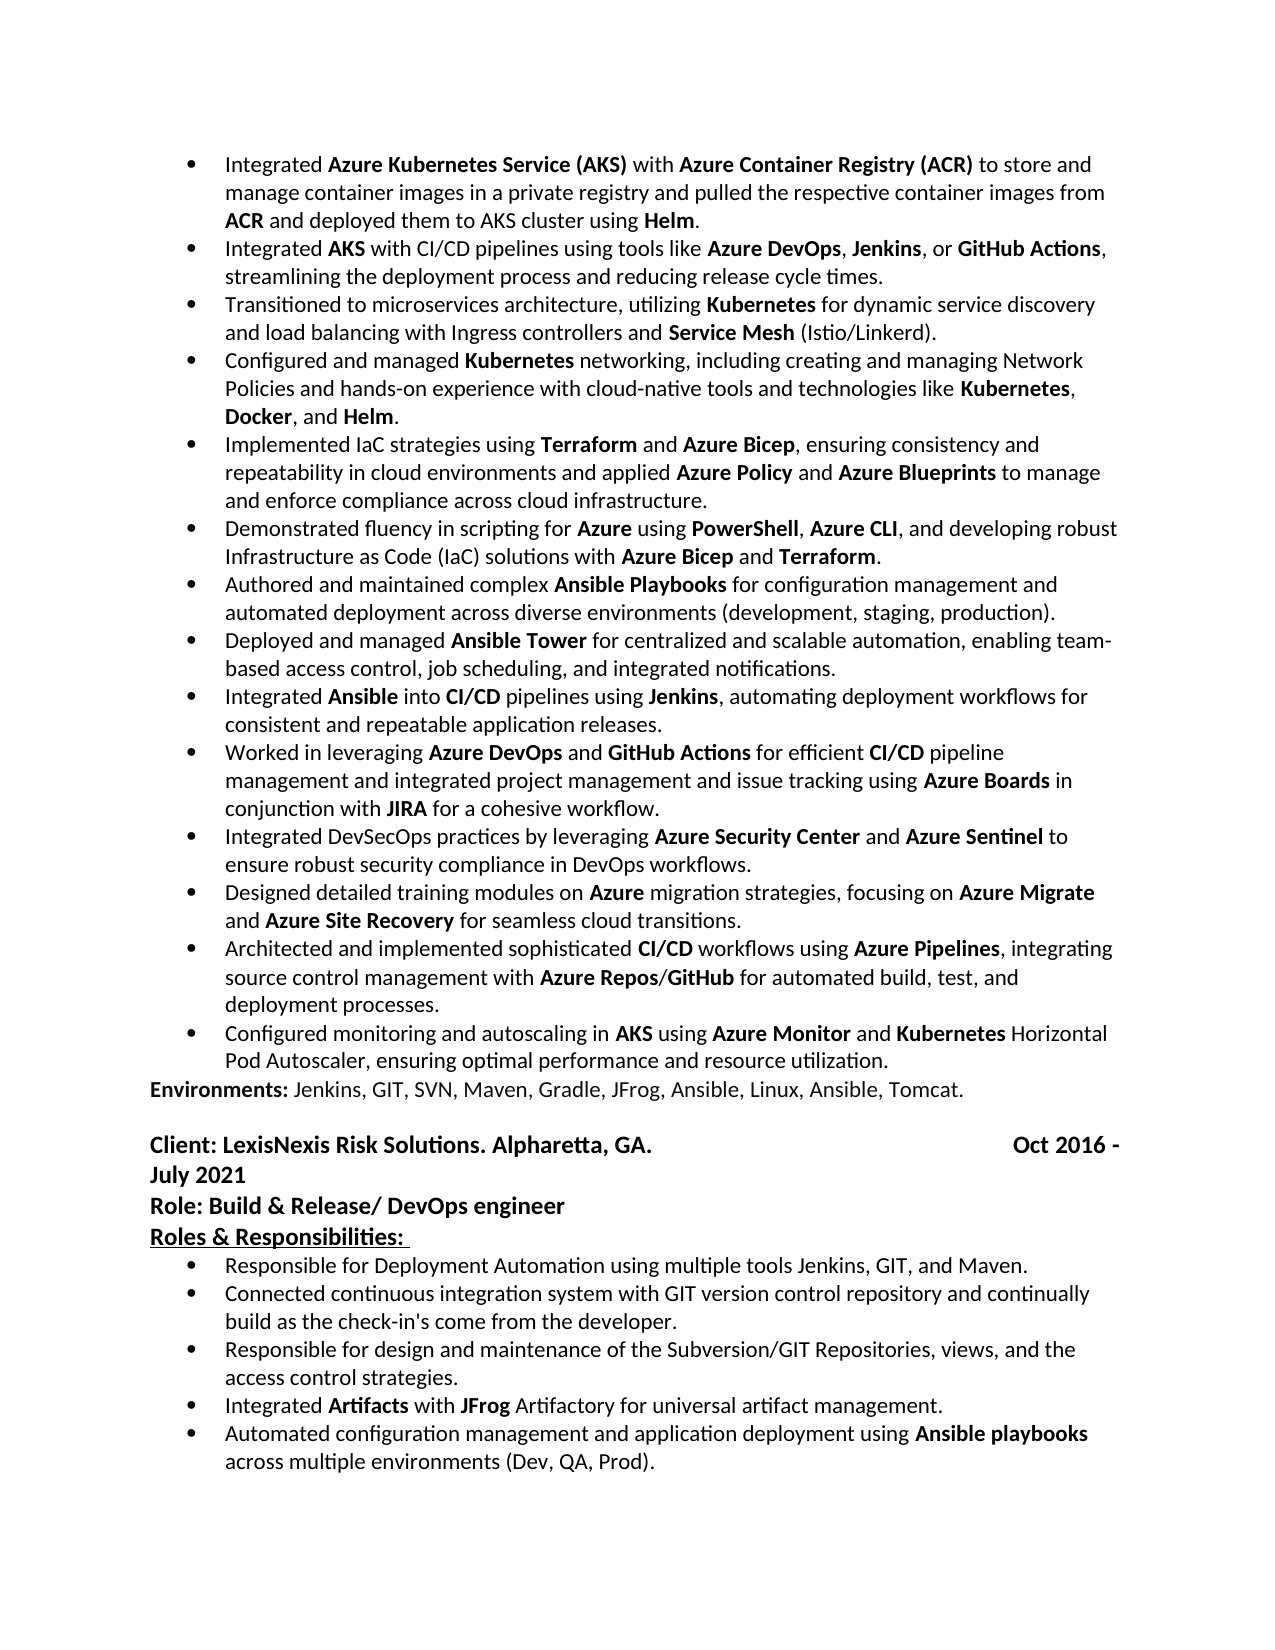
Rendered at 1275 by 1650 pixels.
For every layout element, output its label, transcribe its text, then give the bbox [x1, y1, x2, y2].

list Integrated Ansible into CI/CD pipelines using Jenkins, automating deployment workflows for consistent and repeatable application releases. [187, 682, 1125, 738]
text Roles & Responsibilities: [150, 1221, 1125, 1251]
list Connected continuous integration system with GIT version control repository and continually build as the check-in's come from the developer. [187, 1279, 1125, 1335]
list Worked in leveraging Azure DevOps and GitHub Actions for efficient CI/CD pipeline management and integrated project management and issue tracking using Azure Boards in conjunction with JIRA for a cohesive workflow. [187, 738, 1125, 822]
text Environments: Jenkins, GIT, SVN, Maven, Gradle, JFrog, Ansible, Linux, Ansible, Tomcat. [150, 1075, 1125, 1103]
list Responsible for Deployment Automation using multiple tools Jenkins, GIT, and Maven. [187, 1251, 1125, 1279]
text Client: LexisNexis Risk Solutions. Alpharetta, GA. Oct 2016 - July 2021 [150, 1129, 1125, 1190]
list Authored and maintained complex Ansible Playbooks for configuration management and automated deployment across diverse environments (development, staging, production). [187, 570, 1125, 626]
list Automated configuration management and application deployment using Ansible playbooks across multiple environments (Dev, QA, Prod). [187, 1419, 1125, 1475]
list Implemented IaC strategies using Terraform and Azure Bicep, ensuring consistency and repeatability in cloud environments and applied Azure Policy and Azure Blueprints to manage and enforce compliance across cloud infrastructure. [187, 430, 1125, 514]
list Integrated DevSecOps practices by leveraging Azure Security Center and Azure Sentinel to ensure robust security compliance in DevOps workflows. [187, 822, 1125, 878]
list Demonstrated fluency in scripting for Azure using PowerShell, Azure CLI, and developing robust Infrastructure as Code (IaC) solutions with Azure Bicep and Terraform. [187, 514, 1125, 570]
list Designed detailed training modules on Azure migration strategies, focusing on Azure Migrate and Azure Site Recovery for seamless cloud transitions. [187, 878, 1125, 934]
text Role: Build & Release/ DevOps engineer [150, 1190, 1125, 1221]
list Integrated Artifacts with JFrog Artifactory for universal artifact management. [187, 1391, 1125, 1419]
list Deployed and managed Ansible Tower for centralized and scalable automation, enabling team-based access control, job scheduling, and integrated notifications. [187, 626, 1125, 682]
list Transitioned to microservices architecture, utilizing Kubernetes for dynamic service discovery and load balancing with Ingress controllers and Service Mesh (Istio/Linkerd). [187, 290, 1125, 346]
list Configured and managed Kubernetes networking, including creating and managing Network Policies and hands-on experience with cloud-native tools and technologies like Kubernetes, Docker, and Helm. [187, 346, 1125, 430]
list Integrated AKS with CI/CD pipelines using tools like Azure DevOps, Jenkins, or GitHub Actions, streamlining the deployment process and reducing release cycle times. [187, 234, 1125, 290]
list Configured monitoring and autoscaling in AKS using Azure Monitor and Kubernetes Horizontal Pod Autoscaler, ensuring optimal performance and resource utilization. [187, 1019, 1125, 1075]
list Responsible for design and maintenance of the Subversion/GIT Repositories, views, and the access control strategies. [187, 1335, 1125, 1391]
list Architected and implemented sophisticated CI/CD workflows using Azure Pipelines, integrating source control management with Azure Repos/GitHub for automated build, test, and deployment processes. [187, 934, 1125, 1019]
list Integrated Azure Kubernetes Service (AKS) with Azure Container Registry (ACR) to store and manage container images in a private registry and pulled the respective container images from ACR and deployed them to AKS cluster using Helm. [187, 150, 1125, 234]
